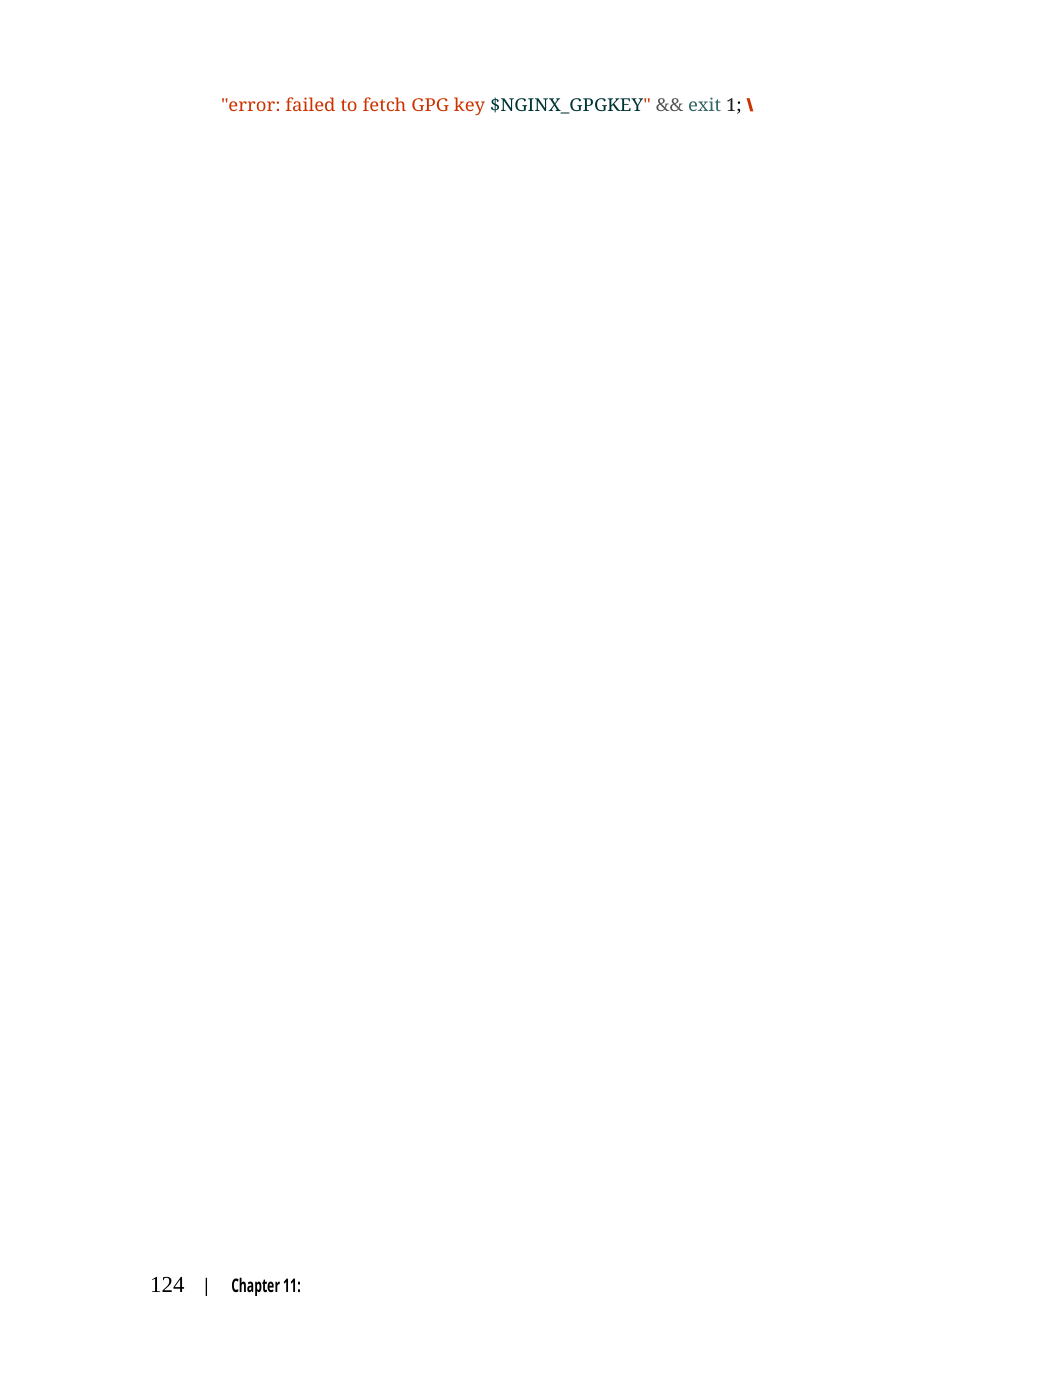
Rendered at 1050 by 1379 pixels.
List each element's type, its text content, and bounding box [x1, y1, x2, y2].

text "error: failed to fetch GPG key $NGINX_GPGKEY" && exit 1; \ [221, 94, 987, 116]
